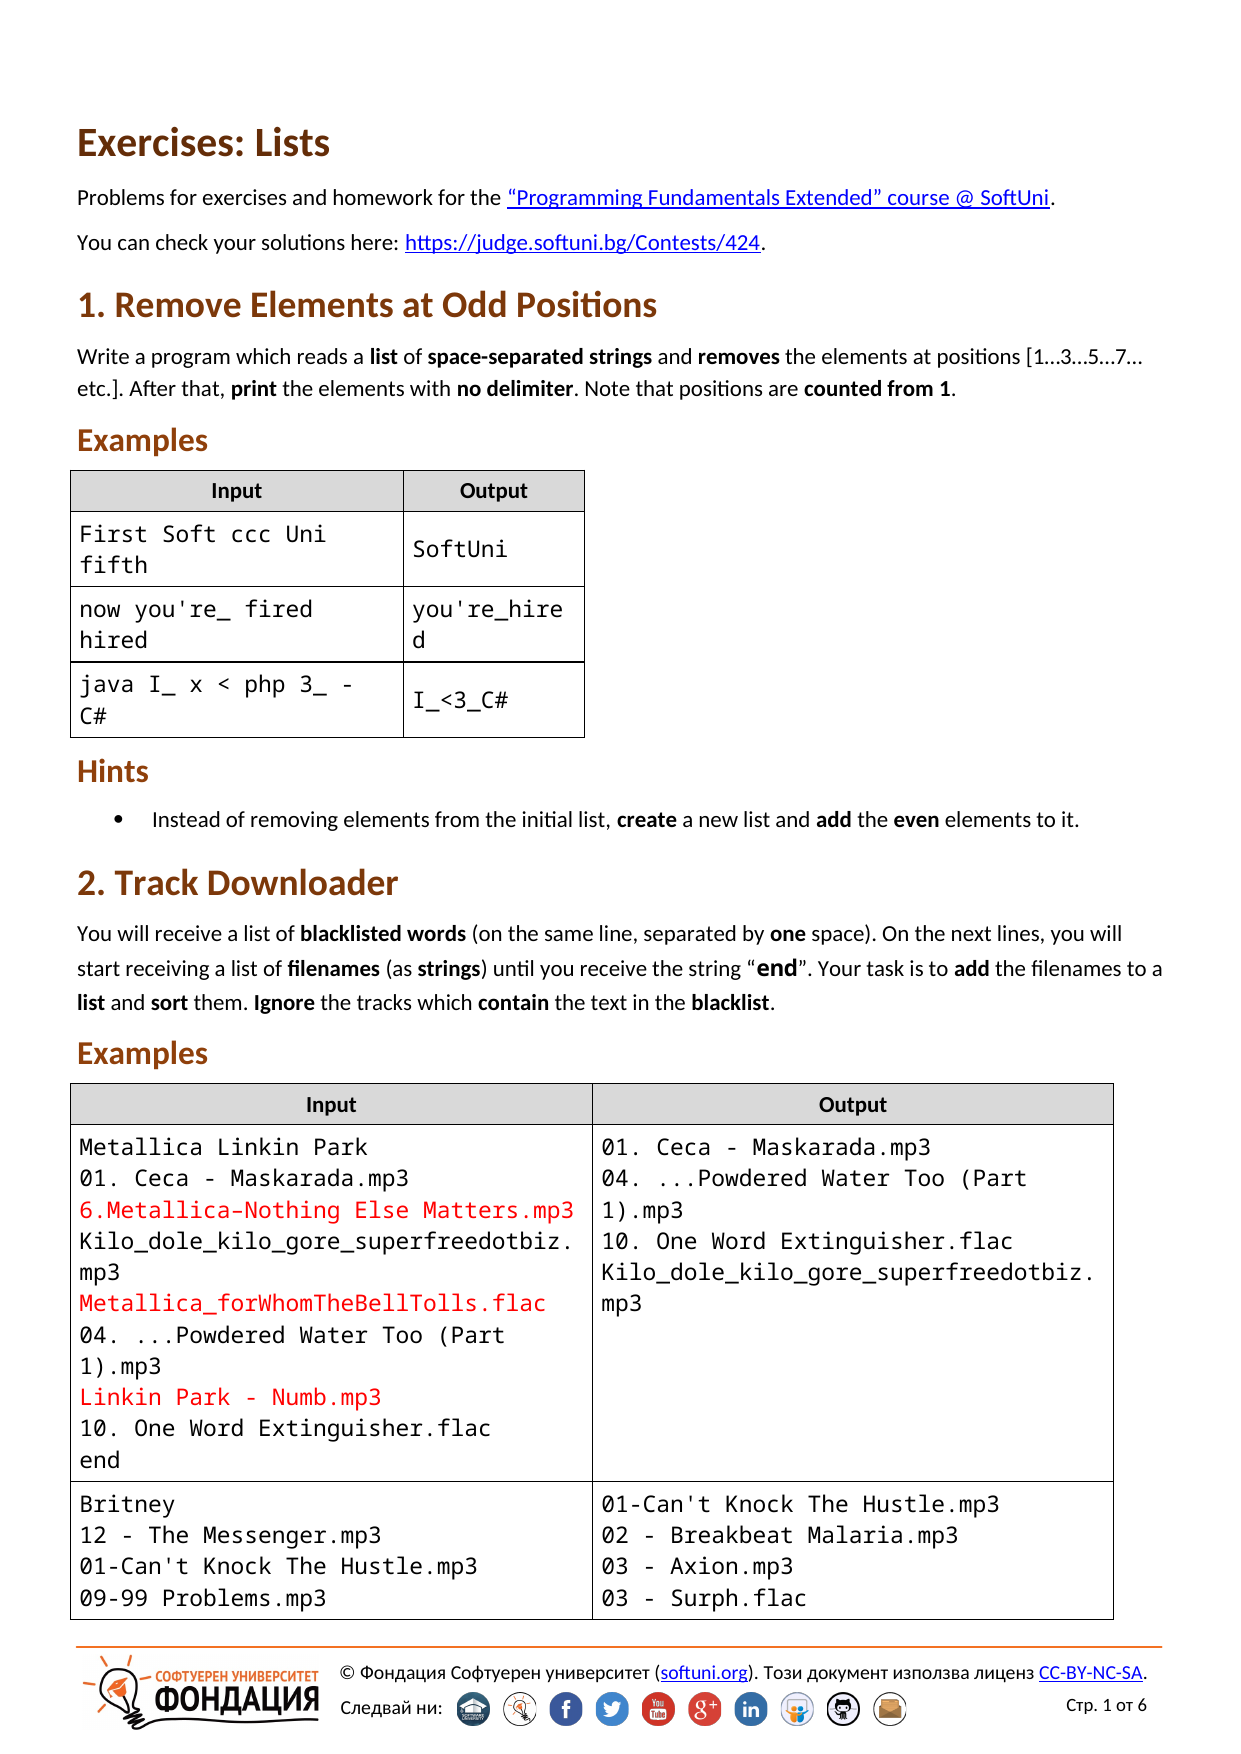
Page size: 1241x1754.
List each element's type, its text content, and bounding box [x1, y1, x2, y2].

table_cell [71, 1482, 592, 1619]
picture [734, 1692, 768, 1726]
table_cell now you're_ fired hired [71, 587, 403, 661]
subtitle Remove Elements at Odd Positions [77, 281, 1163, 327]
text Write a program which reads a list of space-separated strings and removes the elements at positions [1…3…5…7…etc.]. After that, print the elements with no delimiter. Note that positions are counted from 1. [77, 342, 1163, 402]
table_header Output [404, 471, 584, 511]
picture [688, 1692, 722, 1726]
text You can check your solutions here: https://judge.softuni.bg/Contests/424. [77, 228, 1163, 256]
picture [780, 1692, 814, 1726]
table_cell java I_ x < php 3_ - C# [71, 663, 403, 737]
list Instead of removing elements from the initial list, create a new list and add the even elements to it. [114, 805, 1163, 833]
picture [642, 1692, 675, 1726]
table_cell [593, 1482, 1113, 1619]
text Problems for exercises and homework for the “Programming Fundamentals Extended” course @ SoftUni. [77, 183, 1163, 211]
picture [503, 1692, 537, 1726]
table_cell 01. Ceca - Maskarada.mp3 04. ...Powdered Water Too (Part 1).mp3 10. One Word Extinguisher.flac Kilo_dole_kilo_gore_superfreedotbiz.mp3 [593, 1125, 1113, 1481]
subtitle Examples [77, 419, 1163, 459]
table_header Output [593, 1084, 1113, 1124]
table_cell you're_hired [404, 587, 584, 661]
picture [873, 1692, 907, 1726]
subtitle Hints [77, 750, 1163, 791]
subtitle Examples [77, 1032, 1163, 1073]
picture [595, 1692, 629, 1726]
picture [549, 1692, 583, 1726]
picture [82, 1654, 319, 1730]
picture [457, 1692, 490, 1726]
table_cell I_<3_C# [404, 663, 584, 737]
text You will receive a list of blacklisted words (on the same line, separated by one space). On the next lines, you will start receiving a list of filenames (as strings) until you receive the string “end”. Your task is to add the filenames to a list and sort them. Ignore the tracks which contain the text in the blacklist. [77, 919, 1163, 1016]
subtitle Exercises: Lists [77, 116, 1163, 167]
table_cell First Soft ccc Uni fifth [71, 512, 403, 586]
table_cell Metallica Linkin Park 01. Ceca - Maskarada.mp3 6.Metallica–Nothing Else Matters.mp3 Kilo_dole_kilo_gore_superfreedotbiz.mp3 Metallica_forWhomTheBellTolls.flac 04. ...Powdered Water Too (Part 1).mp3 Linkin Park - Numb.mp3 10. One Word Extinguisher.flac end [71, 1125, 592, 1481]
table_cell SoftUni [404, 512, 584, 586]
table_header Input [71, 1084, 592, 1124]
table_header Input [71, 471, 403, 511]
picture [827, 1692, 860, 1726]
subtitle Track Downloader [77, 858, 1163, 904]
